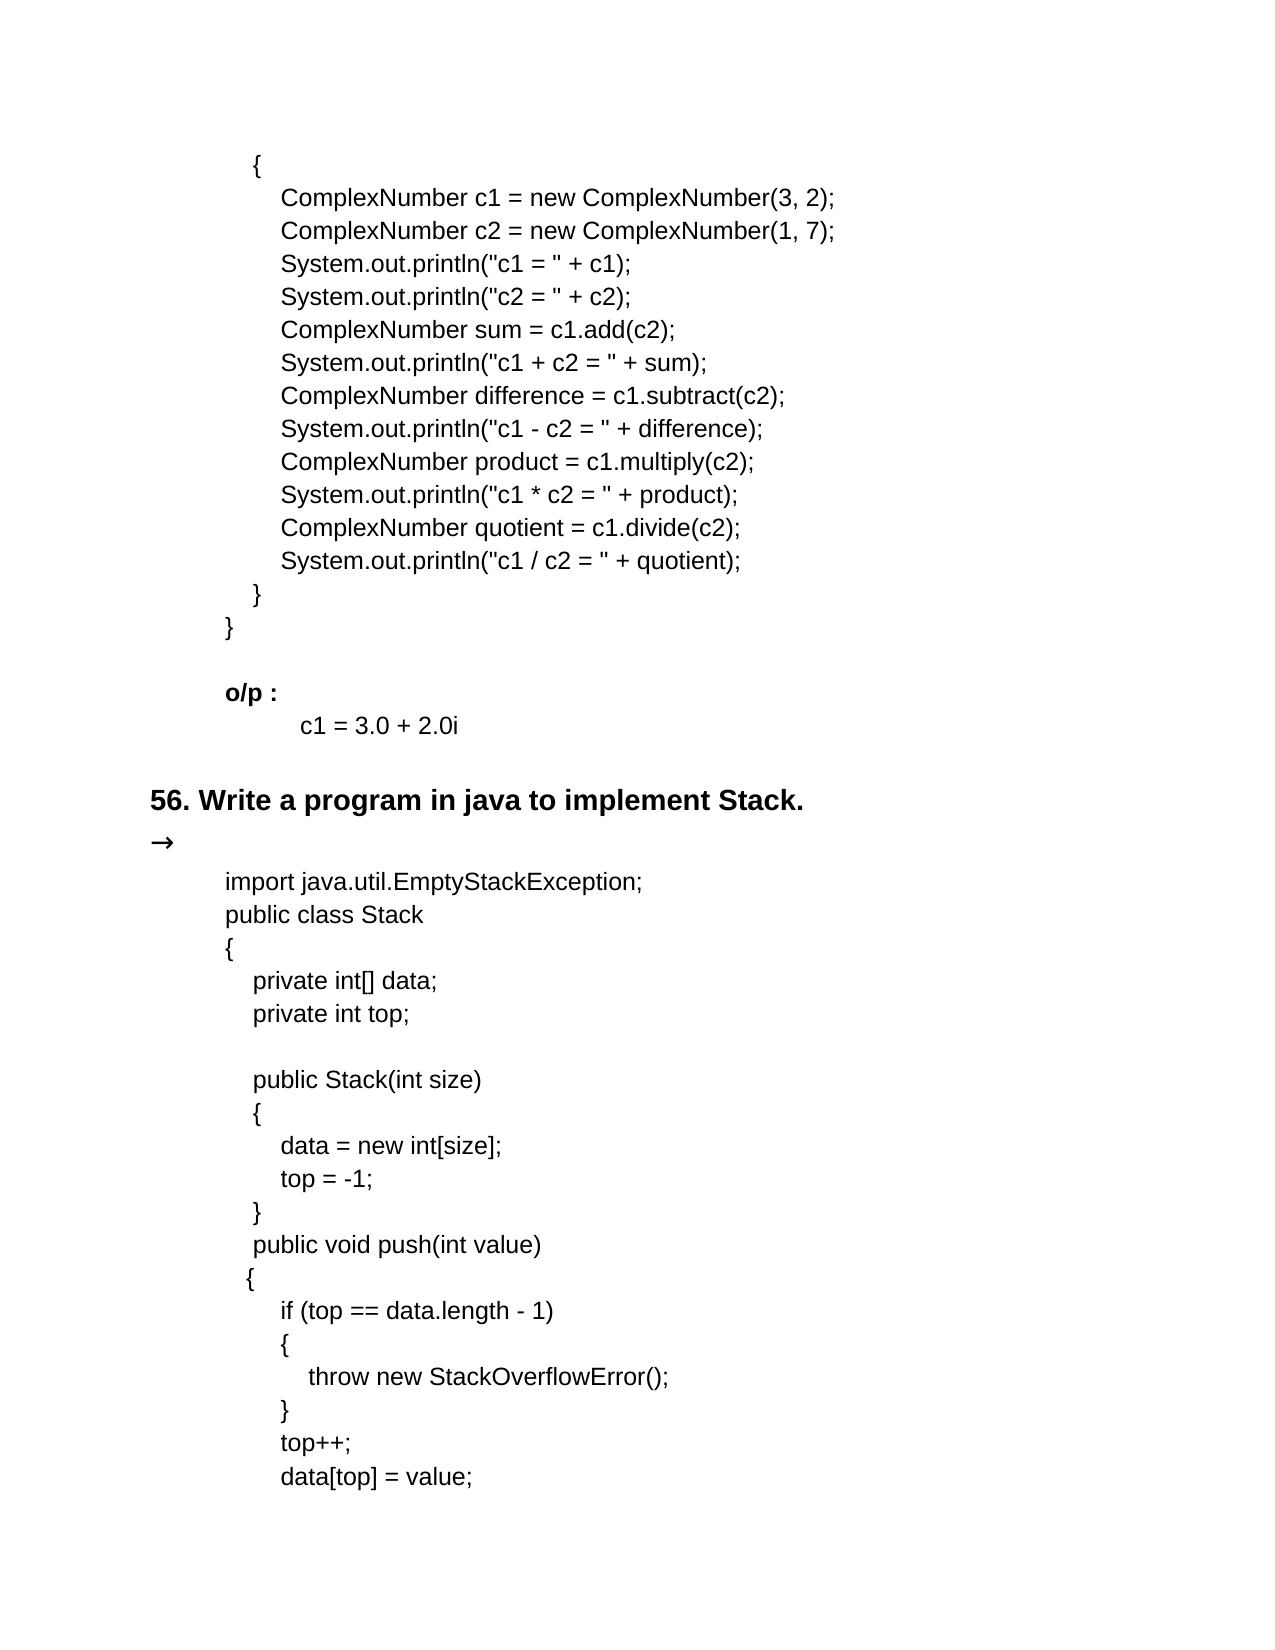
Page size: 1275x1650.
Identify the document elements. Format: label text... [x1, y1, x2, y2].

text System.out.println("c1 + c2 = " + sum); [225, 348, 1125, 377]
text data = new int[size]; [225, 1131, 1125, 1160]
text { [225, 150, 1125, 179]
text { [225, 933, 1125, 962]
text System.out.println("c2 = " + c2); [225, 282, 1125, 311]
text → [150, 821, 1125, 861]
text System.out.println("c1 - c2 = " + difference); [225, 414, 1125, 443]
text public Stack(int size) [225, 1065, 1125, 1094]
text { [225, 1329, 1125, 1358]
text if (top == data.length - 1) [225, 1296, 1125, 1325]
text top = -1; [225, 1164, 1125, 1193]
text } [225, 579, 1125, 608]
text ComplexNumber c2 = new ComplexNumber(1, 7); [225, 216, 1125, 245]
text ComplexNumber quotient = c1.divide(c2); [225, 513, 1125, 542]
text { [225, 1098, 1125, 1127]
text } [225, 612, 1125, 641]
text } [225, 1197, 1125, 1226]
text 56. Write a program in java to implement Stack. [150, 783, 1125, 816]
text c1 = 3.0 + 2.0i [225, 711, 1125, 740]
text ComplexNumber sum = c1.add(c2); [225, 315, 1125, 344]
text } [225, 1395, 1125, 1424]
text System.out.println("c1 * c2 = " + product); [225, 480, 1125, 509]
text data[top] = value; [225, 1461, 1125, 1490]
text ComplexNumber product = c1.multiply(c2); [225, 447, 1125, 476]
text { [225, 1263, 1125, 1292]
text public void push(int value) [225, 1230, 1125, 1259]
text o/p : [225, 678, 1125, 707]
text System.out.println("c1 / c2 = " + quotient); [225, 546, 1125, 575]
text ComplexNumber difference = c1.subtract(c2); [225, 381, 1125, 410]
text import java.util.EmptyStackException; [225, 867, 1125, 896]
text private int[] data; [225, 966, 1125, 995]
text public class Stack [225, 900, 1125, 929]
text throw new StackOverflowError(); [225, 1362, 1125, 1391]
text System.out.println("c1 = " + c1); [225, 249, 1125, 278]
text private int top; [225, 999, 1125, 1028]
text top++; [225, 1428, 1125, 1457]
text ComplexNumber c1 = new ComplexNumber(3, 2); [225, 183, 1125, 212]
